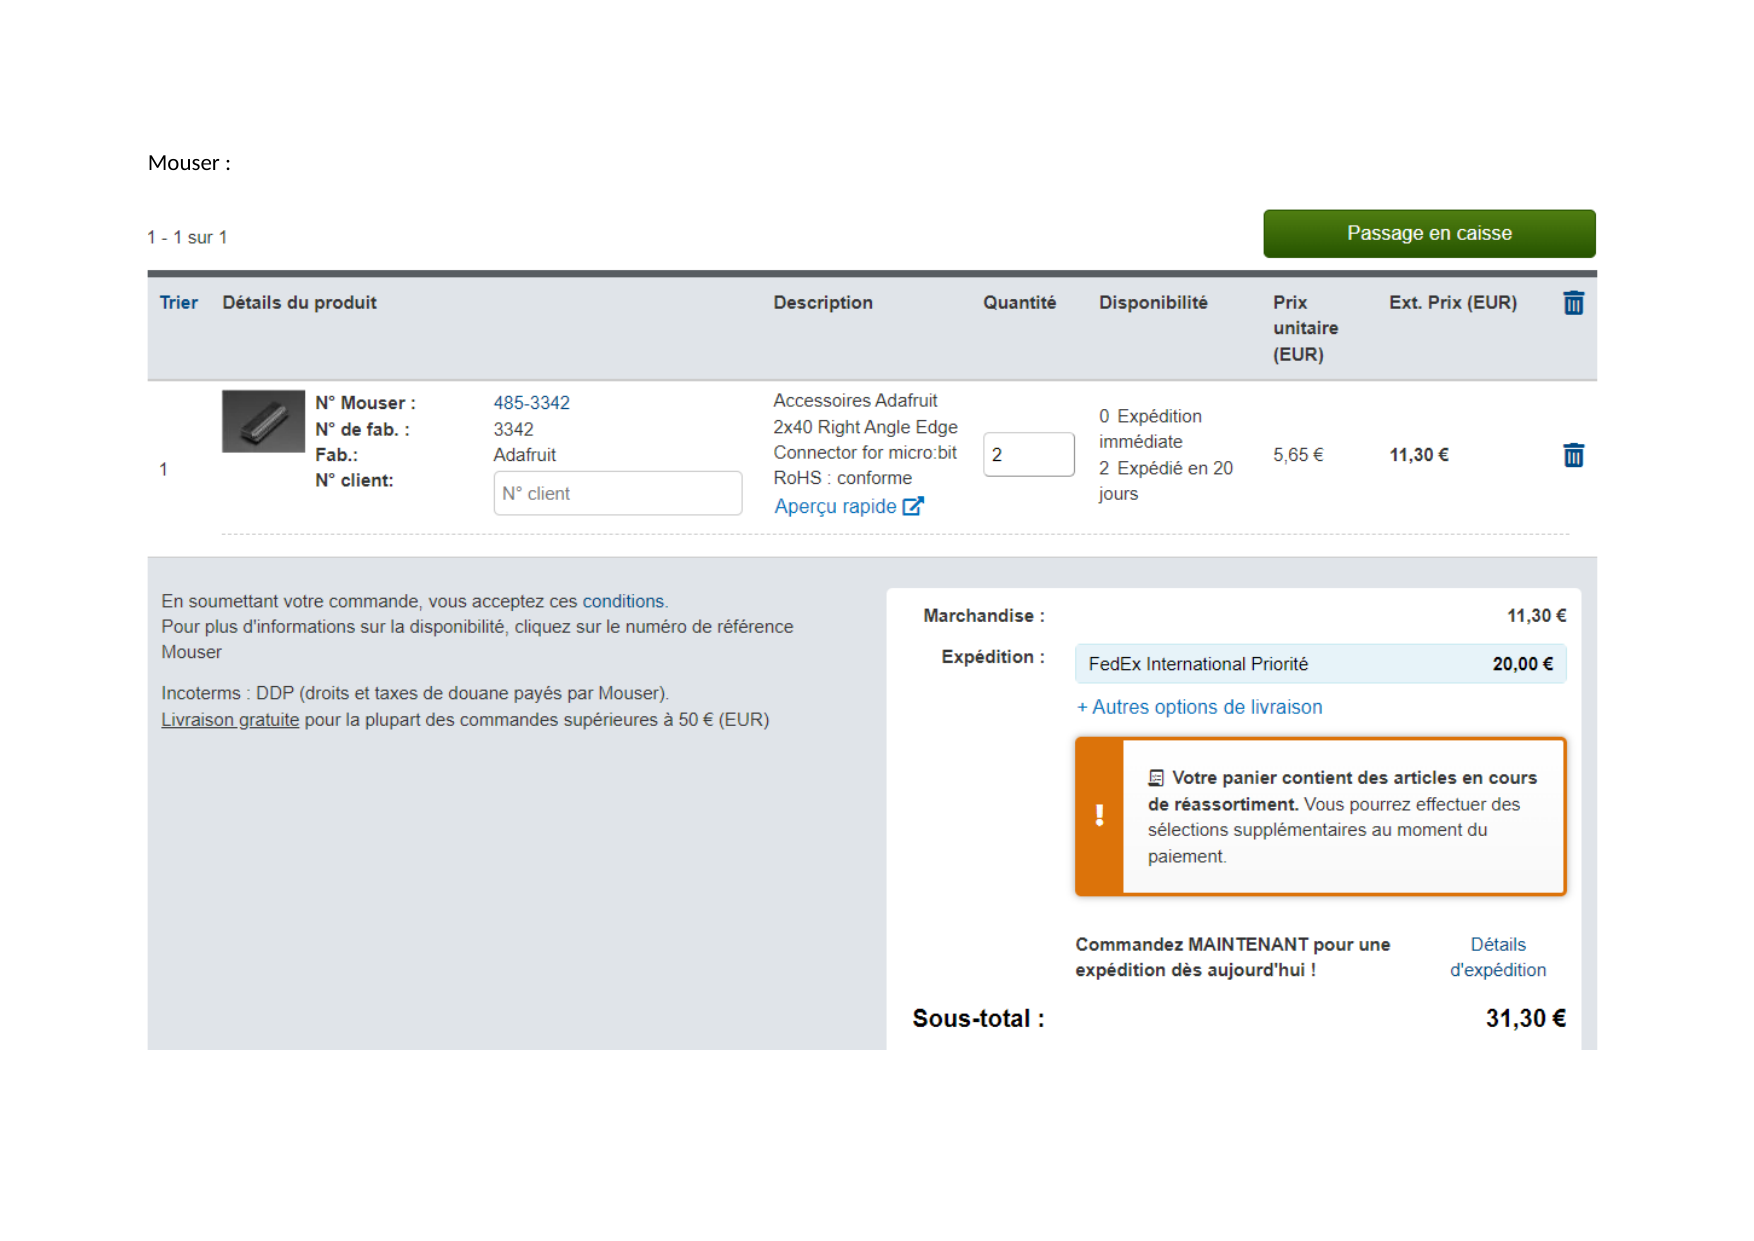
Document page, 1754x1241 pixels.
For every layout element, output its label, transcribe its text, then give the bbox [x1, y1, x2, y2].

text Mouser : [148, 148, 1606, 176]
picture [147, 194, 1607, 1050]
